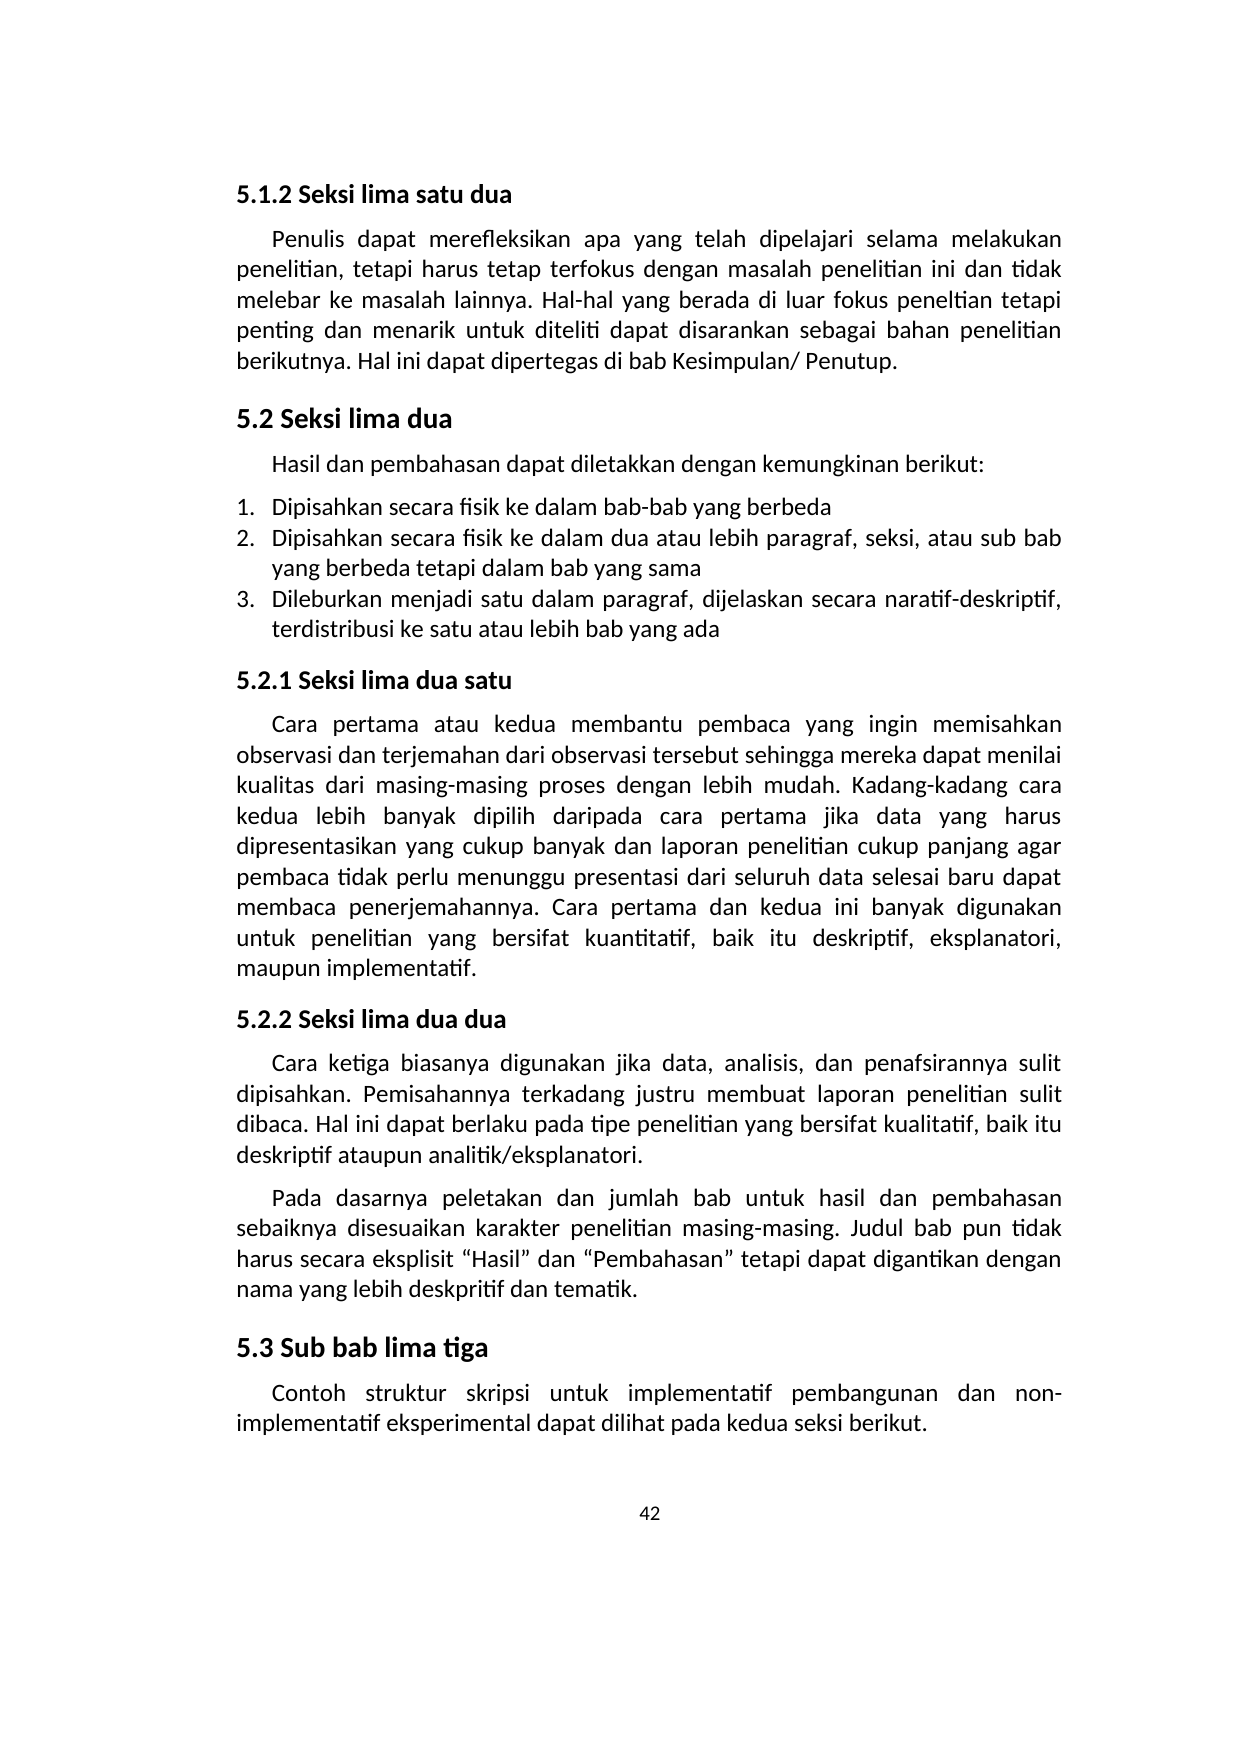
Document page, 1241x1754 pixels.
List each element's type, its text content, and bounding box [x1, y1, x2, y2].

text Cara ketiga biasanya digunakan jika data, analisis, dan penafsirannya sulit dipisahkan. Pemisahannya terkadang justru membuat laporan penelitian sulit dibaca. Hal ini dapat berlaku pada tipe penelitian yang bersifat kualitatif, baik itu deskriptif ataupun analitik/eksplanatori. [236, 1047, 1063, 1169]
subtitle Seksi lima satu dua [236, 177, 1063, 210]
list Dileburkan menjadi satu dalam paragraf, dijelaskan secara naratif-deskriptif, terdistribusi ke satu atau lebih bab yang ada [236, 583, 1063, 644]
list Dipisahkan secara fisik ke dalam bab-bab yang berbeda [236, 491, 1063, 522]
subtitle Sub bab lima tiga [236, 1329, 1063, 1364]
list Dipisahkan secara fisik ke dalam dua atau lebih paragraf, seksi, atau sub bab yang berbeda tetapi dalam bab yang sama [236, 522, 1063, 583]
text Contoh struktur skripsi untuk implementatif pembangunan dan non-implementatif eksperimental dapat dilihat pada kedua seksi berikut. [236, 1377, 1063, 1438]
text Penulis dapat merefleksikan apa yang telah dipelajari selama melakukan penelitian, tetapi harus tetap terfokus dengan masalah penelitian ini dan tidak melebar ke masalah lainnya. Hal-hal yang berada di luar fokus peneltian tetapi penting dan menarik untuk diteliti dapat disarankan sebagai bahan penelitian berikutnya. Hal ini dapat dipertegas di bab Kesimpulan/ Penutup. [236, 223, 1063, 375]
text Hasil dan pembahasan dapat diletakkan dengan kemungkinan berikut: [236, 448, 1063, 479]
text Pada dasarnya peletakan dan jumlah bab untuk hasil dan pembahasan sebaiknya disesuaikan karakter penelitian masing-masing. Judul bab pun tidak harus secara eksplisit “Hasil” dan “Pembahasan” tetapi dapat digantikan dengan nama yang lebih deskpritif dan tematik. [236, 1182, 1063, 1304]
subtitle Seksi lima dua satu [236, 663, 1063, 696]
subtitle Seksi lima dua dua [236, 1002, 1063, 1035]
text Cara pertama atau kedua membantu pembaca yang ingin memisahkan observasi dan terjemahan dari observasi tersebut sehingga mereka dapat menilai kualitas dari masing-masing proses dengan lebih mudah. Kadang-kadang cara kedua lebih banyak dipilih daripada cara pertama jika data yang harus dipresentasikan yang cukup banyak dan laporan penelitian cukup panjang agar pembaca tidak perlu menunggu presentasi dari seluruh data selesai baru dapat membaca penerjemahannya. Cara pertama dan kedua ini banyak digunakan untuk penelitian yang bersifat kuantitatif, baik itu deskriptif, eksplanatori, maupun implementatif. [236, 708, 1063, 983]
subtitle Seksi lima dua [236, 400, 1063, 436]
